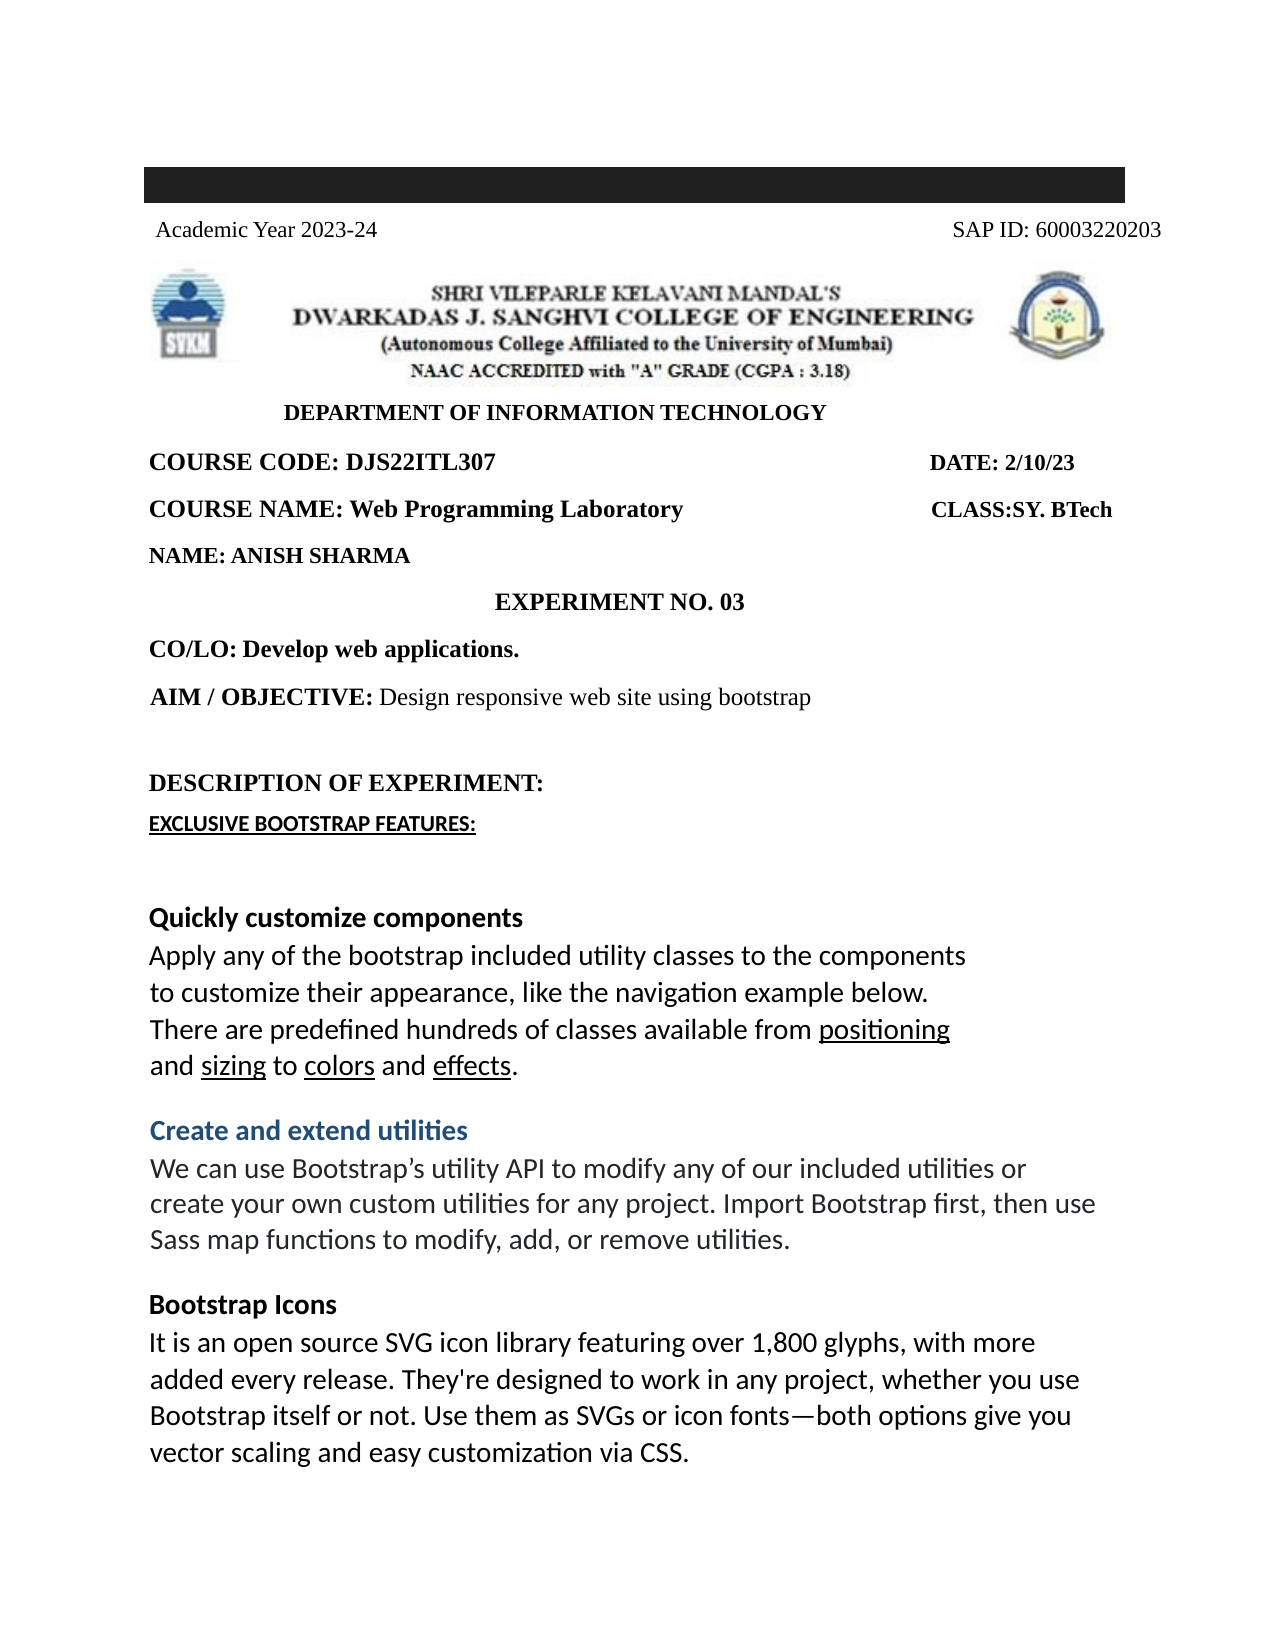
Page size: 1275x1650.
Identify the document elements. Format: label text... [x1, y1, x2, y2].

text AIM / OBJECTIVE: Design responsive web site using bootstrap [150, 682, 1131, 711]
text Apply any of the bootstrap included utility classes to the components to customize their appearance, like the navigation example below. There are predefined hundreds of classes available from positioning and sizing to colors and effects. [148, 937, 990, 1083]
text CO/LO: Develop web applications. [148, 634, 1120, 663]
subtitle EXPERIMENT NO. 03 [150, 587, 1089, 616]
text DESCRIPTION OF EXPERIMENT: [148, 768, 1120, 797]
subtitle Create and extend utilities [150, 1112, 1131, 1148]
text COURSE NAME: Web Programming Laboratory CLASS:SY. BTech [148, 494, 1131, 523]
text DEPARTMENT OF INFORMATION TECHNOLOGY [150, 399, 1131, 425]
text It is an open source SVG icon library featuring over 1,800 glyphs, with more added every release. They're designed to work in any project, whether you use Bootstrap itself or not. Use them as SVGs or icon fonts—both options give you vector scaling and easy customization via CSS. [148, 1324, 1091, 1470]
text Bootstrap Icons [148, 1286, 1131, 1321]
text EXCLUSIVE BOOTSTRAP FEATURES: [148, 809, 1131, 837]
text COURSE CODE: DJS22ITL307 DATE: 2/10/23 [148, 447, 1131, 475]
text NAME: ANISH SHARMA [148, 542, 1131, 568]
text Academic Year 2023-24 SAP ID: 60003220203 [150, 216, 1131, 242]
text Quickly customize components [148, 899, 1131, 934]
picture [150, 260, 1118, 387]
text We can use Bootstrap’s utility API to modify any of our included utilities or create your own custom utilities for any project. Import Bootstrap first, then use Sass map functions to modify, add, or remove utilities. [150, 1151, 1101, 1257]
